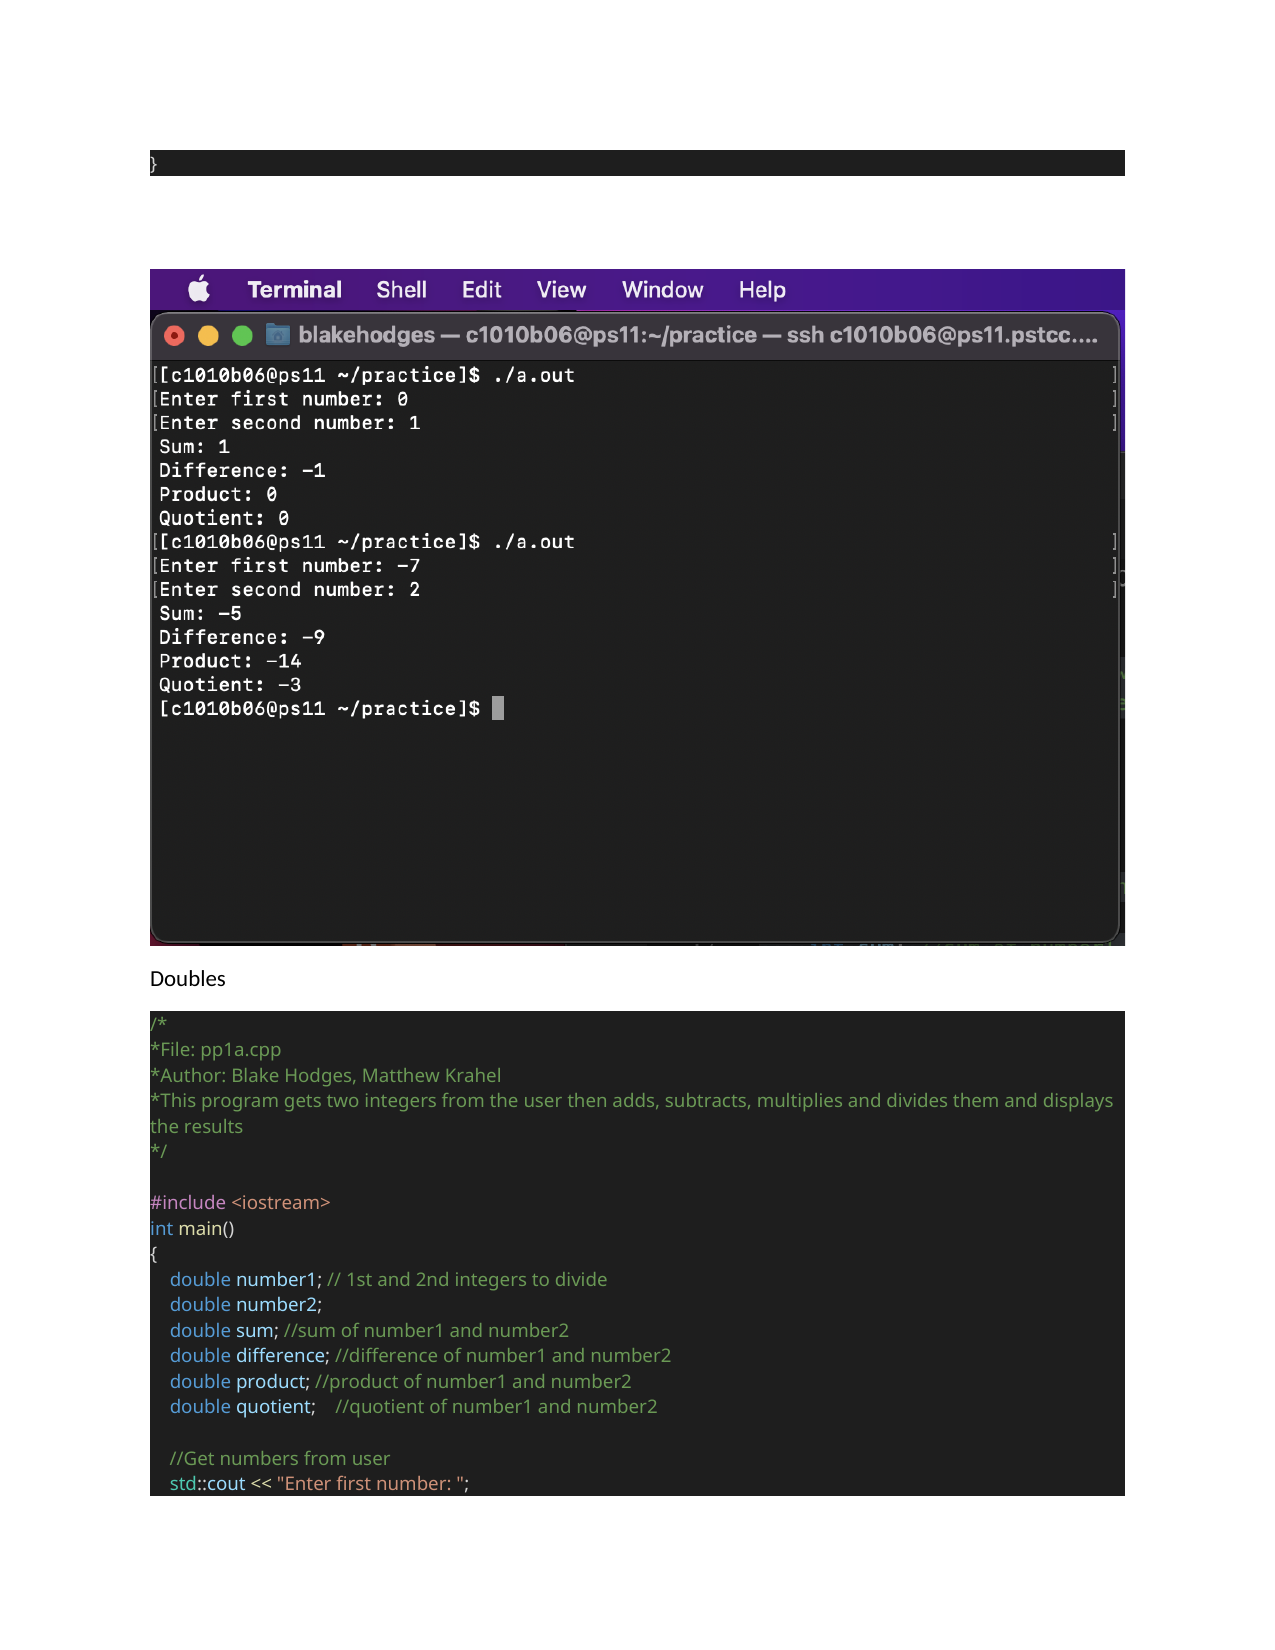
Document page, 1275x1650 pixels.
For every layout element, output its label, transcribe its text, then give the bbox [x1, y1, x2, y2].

text *Author: Blake Hodges, Matthew Krahel [150, 1062, 1125, 1088]
text int main() [150, 1215, 1125, 1241]
text Doubles [150, 964, 1125, 992]
text /* [150, 1011, 1125, 1037]
text #include <iostream> [150, 1190, 1125, 1215]
text double sum; //sum of number1 and number2 [150, 1317, 1125, 1343]
text //Get numbers from user [150, 1445, 1125, 1470]
text double quotient; //quotient of number1 and number2 [150, 1394, 1125, 1419]
picture [150, 269, 1125, 946]
text { [150, 1241, 1125, 1266]
text std::cout << "Enter first number: "; [150, 1470, 1125, 1496]
text double number1; // 1st and 2nd integers to divide [150, 1266, 1125, 1292]
text */ [150, 1139, 1125, 1164]
text *File: pp1a.cpp [150, 1037, 1125, 1062]
text double difference; //difference of number1 and number2 [150, 1343, 1125, 1368]
text double product; //product of number1 and number2 [150, 1368, 1125, 1394]
text *This program gets two integers from the user then adds, subtracts, multiplies and divides them and displays the results [150, 1088, 1125, 1139]
text double number2; [150, 1292, 1125, 1317]
text } [150, 150, 1125, 176]
